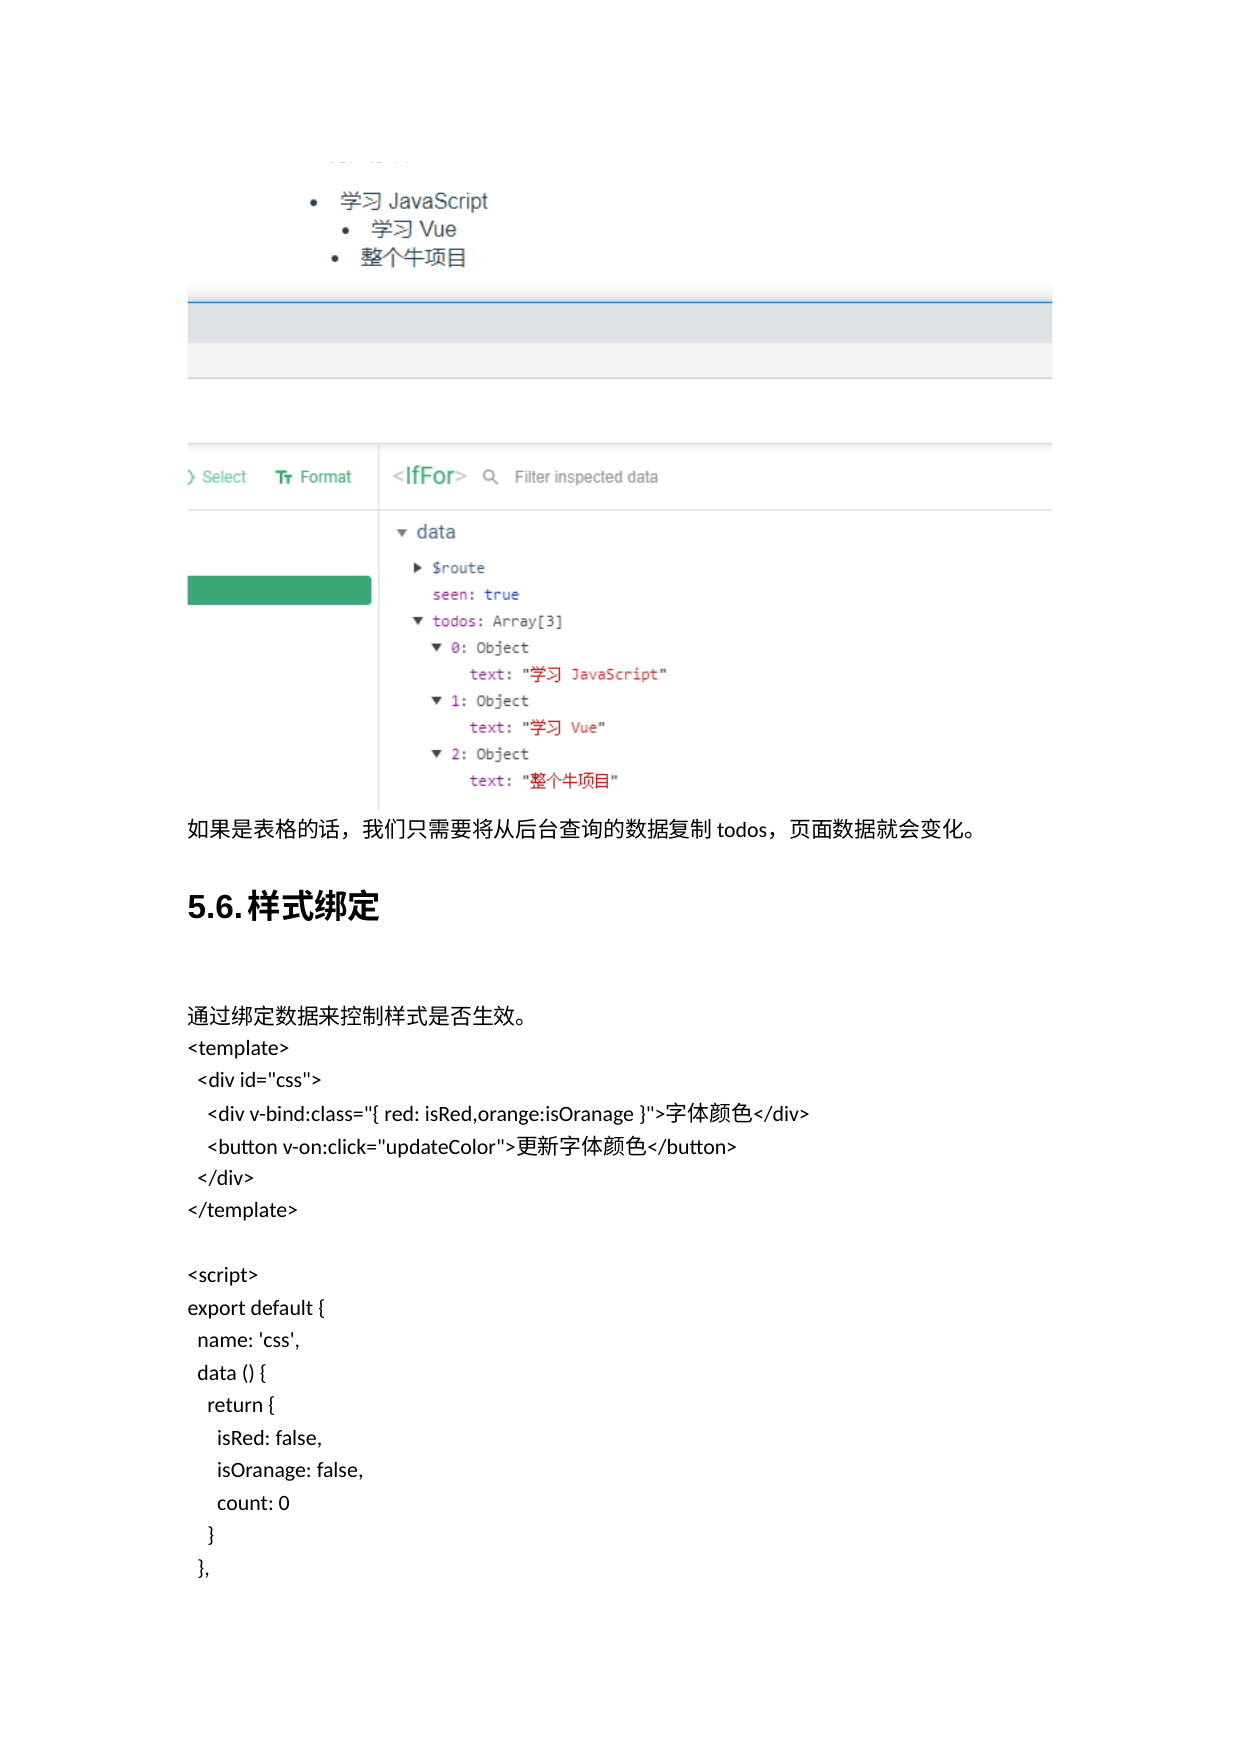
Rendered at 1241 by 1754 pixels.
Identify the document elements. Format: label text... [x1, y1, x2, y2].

text } [187, 1518, 1053, 1551]
text <div v-bind:class="{ red: isRed,orange:isOranage }">字体颜色</div> [187, 1096, 1053, 1128]
text </div> [187, 1161, 1053, 1193]
text <button v-on:click="updateColor">更新字体颜色</button> [187, 1128, 1053, 1161]
text isRed: false, [187, 1421, 1053, 1453]
text <script> [187, 1258, 1053, 1291]
text <template> [187, 1031, 1053, 1063]
text count: 0 [187, 1486, 1053, 1518]
text }, [187, 1551, 1053, 1583]
text </template> [187, 1193, 1053, 1226]
text <div id="css"> [187, 1063, 1053, 1096]
text export default { [187, 1291, 1053, 1323]
subtitle 样式绑定 [187, 872, 1053, 937]
picture [187, 162, 1053, 810]
text 通过绑定数据来控制样式是否生效。 [187, 998, 1053, 1031]
text return { [187, 1388, 1053, 1421]
text data () { [187, 1356, 1053, 1388]
text 如果是表格的话，我们只需要将从后台查询的数据复制todos，页面数据就会变化。 [187, 812, 1053, 844]
text name: 'css', [187, 1323, 1053, 1356]
text isOranage: false, [187, 1453, 1053, 1486]
